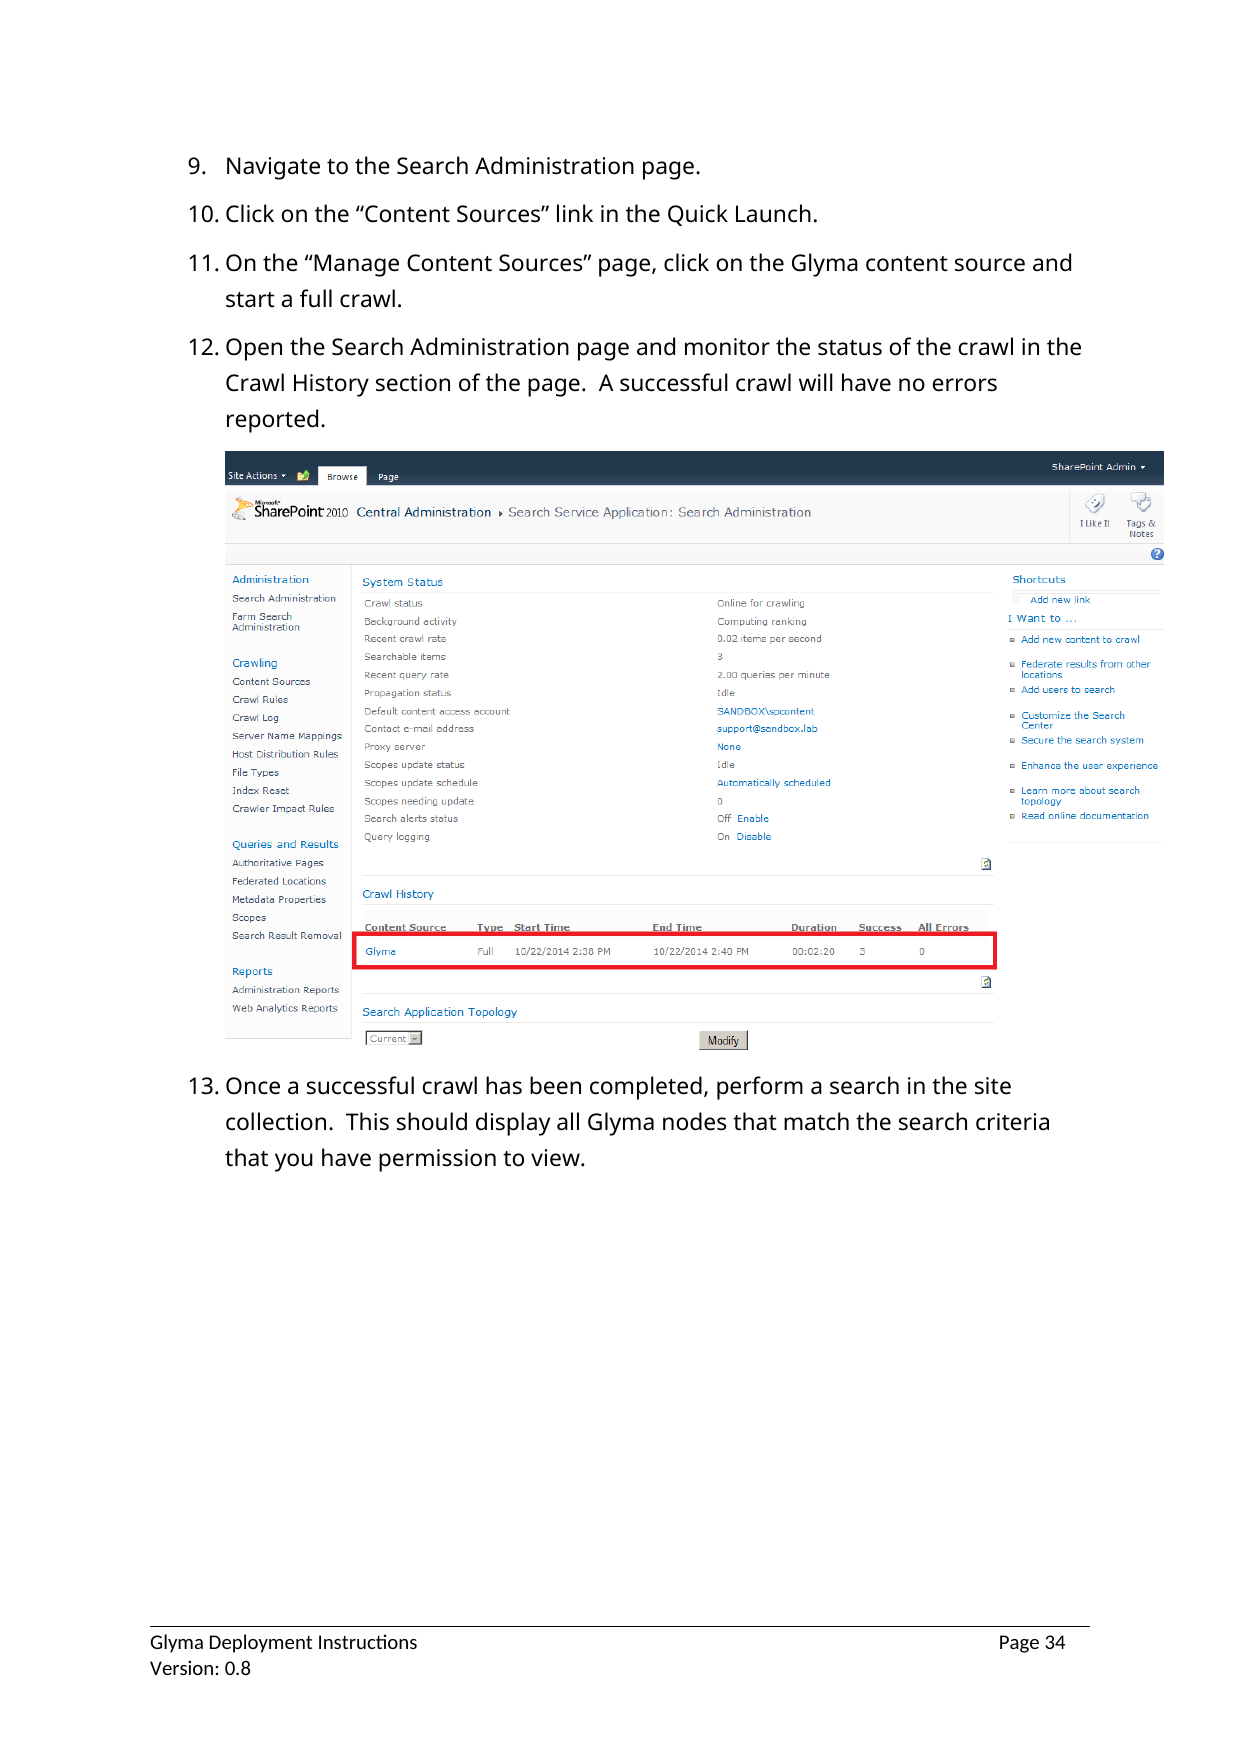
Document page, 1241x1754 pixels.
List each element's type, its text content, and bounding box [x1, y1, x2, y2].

list Click on the “Content Sources” link in the Quick Launch. [187, 198, 1090, 230]
list Open the Search Administration page and monitor the status of the crawl in the Crawl History section of the page. A successful crawl will have no errors reported. [187, 331, 1090, 434]
list Navigate to the Search Administration page. [187, 150, 1090, 181]
list Once a successful crawl has been completed, perform a search in the site collection. This should display all Glyma nodes that match the search criteria that you have permission to view. [187, 1070, 1090, 1173]
list On the “Manage Content Sources” page, click on the Glyma content source and start a full crawl. [187, 247, 1090, 314]
picture [225, 451, 1164, 1054]
